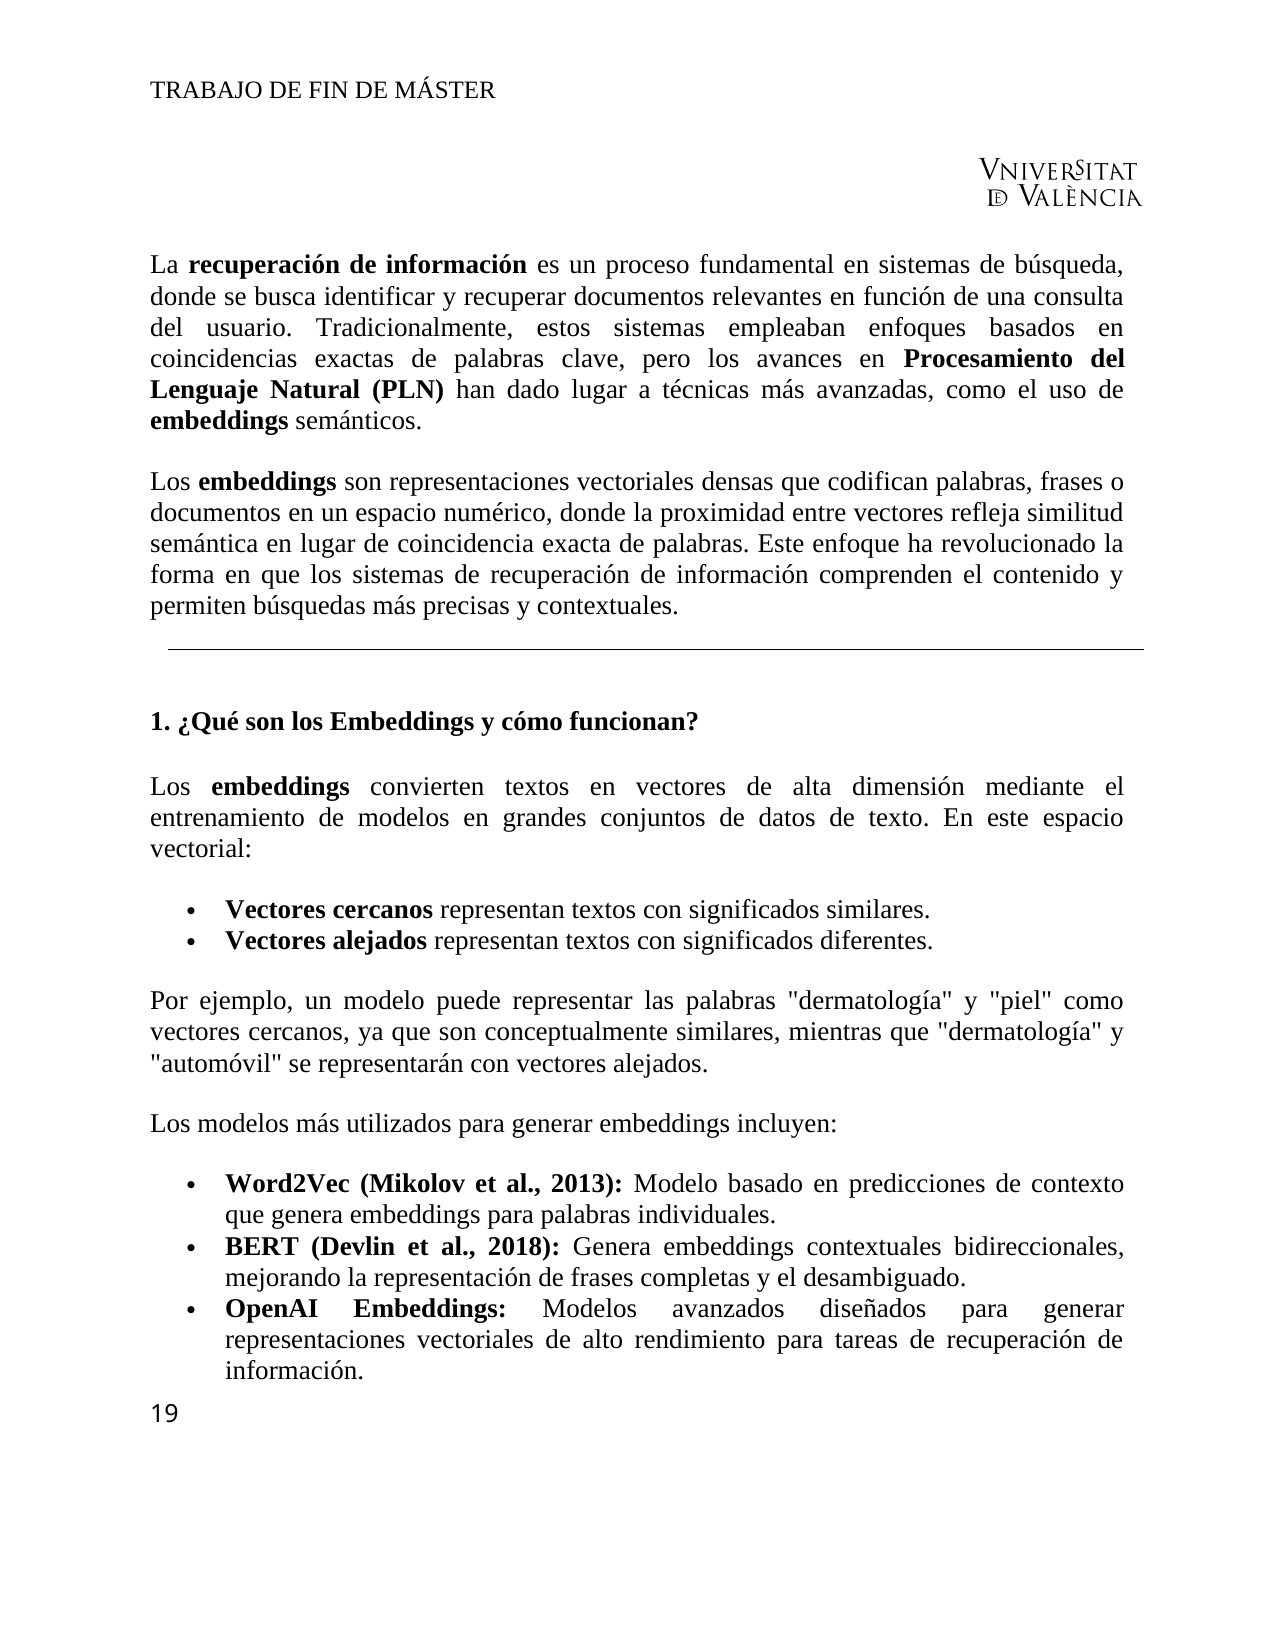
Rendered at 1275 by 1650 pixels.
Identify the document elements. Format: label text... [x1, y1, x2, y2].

subtitle 1. ¿Qué son los Embeddings y cómo funcionan? [150, 705, 1125, 737]
list Word2Vec (Mikolov et al., 2013): Modelo basado en predicciones de contexto que genera embeddings para palabras individuales. [187, 1167, 1125, 1229]
list Vectores alejados representan textos con significados diferentes. [187, 924, 1125, 955]
text Por ejemplo, un modelo puede representar las palabras "dermatología" y "piel" como vectores cercanos, ya que son conceptualmente similares, mientras que "dermatología" y "automóvil" se representarán con vectores alejados. [150, 984, 1125, 1078]
text Los embeddings son representaciones vectoriales densas que codifican palabras, frases o documentos en un espacio numérico, donde la proximidad entre vectores refleja similitud semántica en lugar de coincidencia exacta de palabras. Este enfoque ha revolucionado la forma en que los sistemas de recuperación de información comprenden el contenido y permiten búsquedas más precisas y contextuales. [150, 465, 1125, 620]
list Vectores cercanos representan textos con significados similares. [187, 893, 1125, 924]
picture [968, 146, 1153, 218]
text Los embeddings convierten textos en vectores de alta dimensión mediante el entrenamiento de modelos en grandes conjuntos de datos de texto. En este espacio vectorial: [150, 770, 1125, 864]
list OpenAI Embeddings: Modelos avanzados diseñados para generar representaciones vectoriales de alto rendimiento para tareas de recuperación de información. [187, 1292, 1125, 1385]
text Los modelos más utilizados para generar embeddings incluyen: [150, 1107, 1125, 1138]
list BERT (Devlin et al., 2018): Genera embeddings contextuales bidireccionales, mejorando la representación de frases completas y el desambiguado. [187, 1229, 1125, 1292]
text La recuperación de información es un proceso fundamental en sistemas de búsqueda, donde se busca identificar y recuperar documentos relevantes en función de una consulta del usuario. Tradicionalmente, estos sistemas empleaban enfoques basados en coincidencias exactas de palabras clave, pero los avances en Procesamiento del Lenguaje Natural (PLN) han dado lugar a técnicas más avanzadas, como el uso de embeddings semánticos. [150, 249, 1125, 436]
